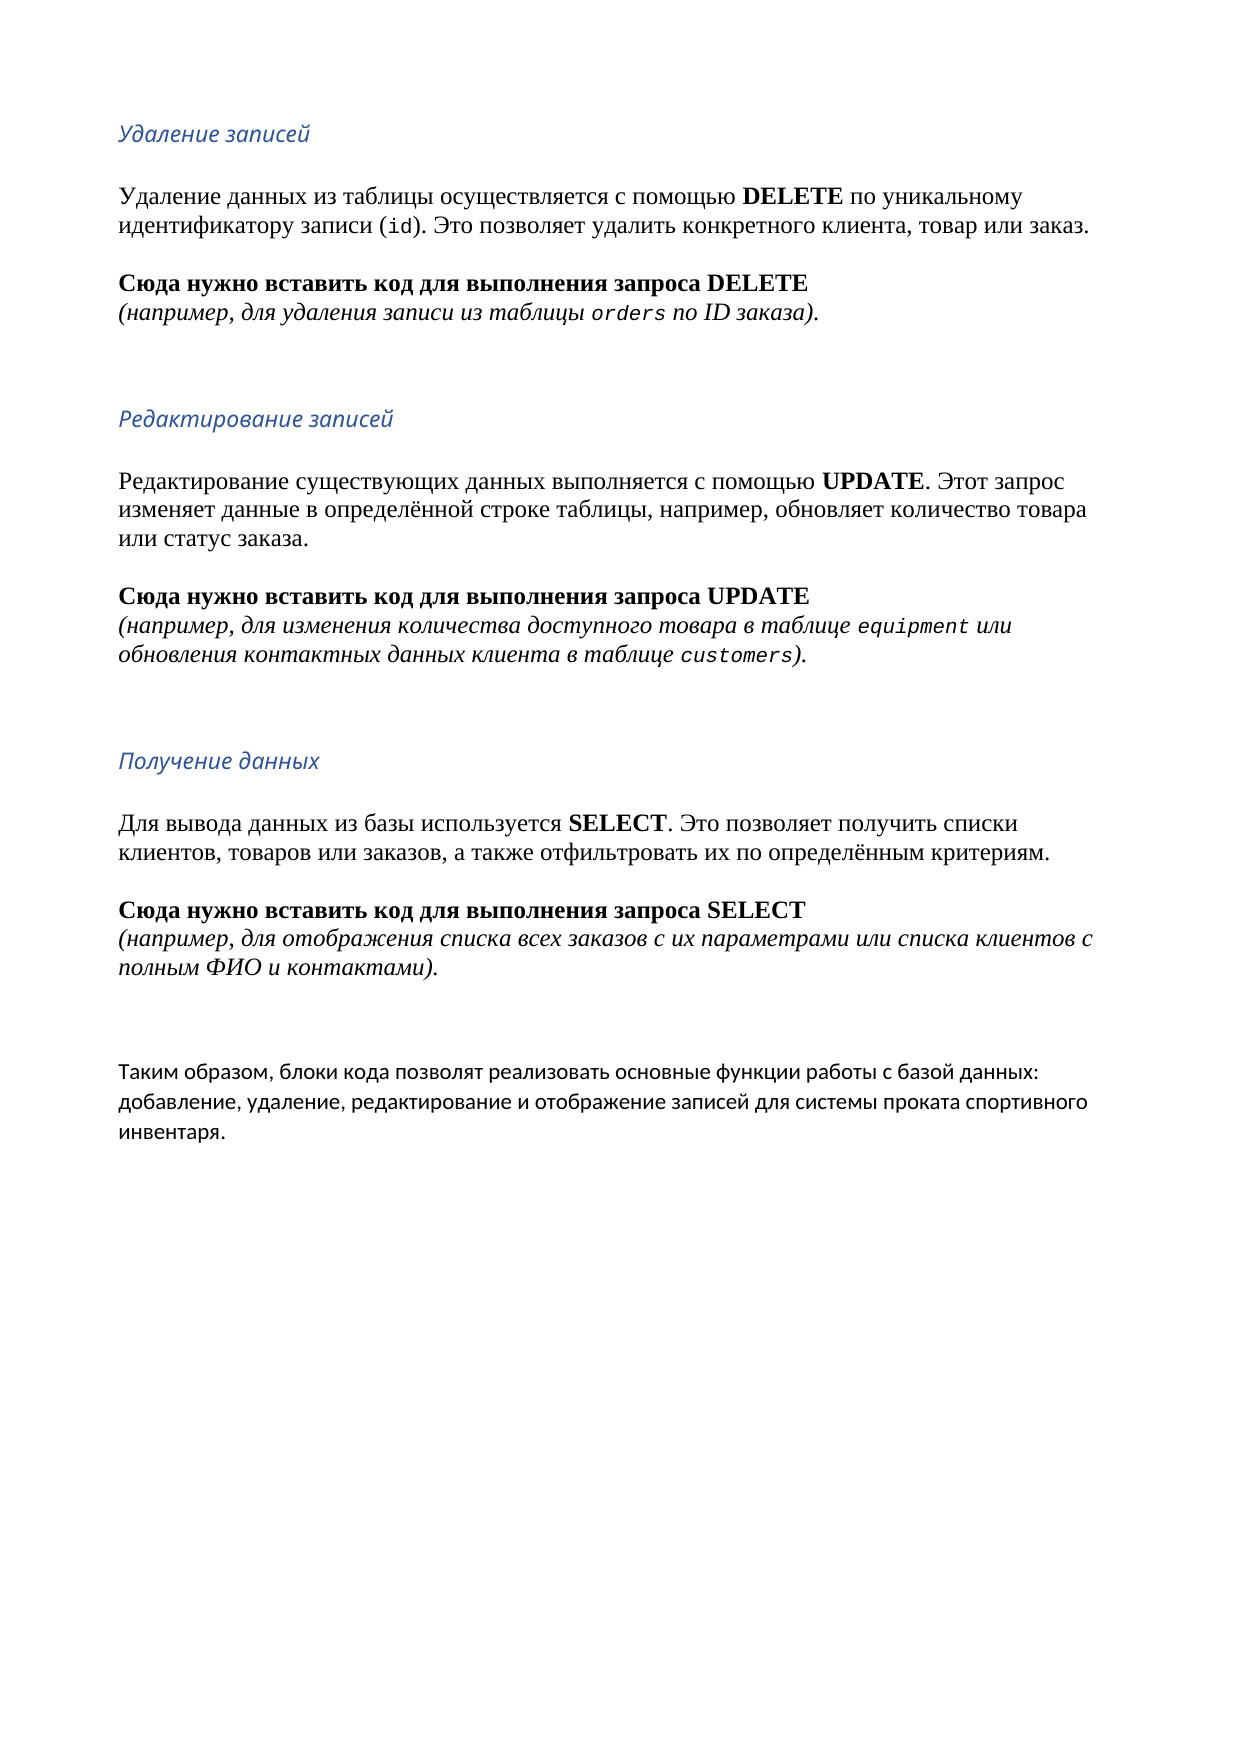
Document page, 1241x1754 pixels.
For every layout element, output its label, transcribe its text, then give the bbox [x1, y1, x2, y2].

text Сюда нужно вставить код для выполнения запроса UPDATE (например, для изменения количества доступного товара в таблице equipment или обновления контактных данных клиента в таблице customers). [118, 581, 1107, 669]
text Удаление данных из таблицы осуществляется с помощью DELETE по уникальному идентификатору записи (id). Это позволяет удалить конкретного клиента, товар или заказ. [118, 181, 1107, 239]
subtitle Редактирование записей [118, 403, 1107, 434]
text Для вывода данных из базы используется SELECT. Это позволяет получить списки клиентов, товаров или заказов, а также отфильтровать их по определённым критериям. [118, 808, 1107, 866]
text Сюда нужно вставить код для выполнения запроса DELETE (например, для удаления записи из таблицы orders по ID заказа). [118, 268, 1107, 327]
text Редактирование существующих данных выполняется с помощью UPDATE. Этот запрос изменяет данные в определённой строке таблицы, например, обновляет количество товара или статус заказа. [118, 466, 1107, 552]
text Таким образом, блоки кода позволят реализовать основные функции работы с базой данных: добавление, удаление, редактирование и отображение записей для системы проката спортивного инвентаря. [118, 1057, 1107, 1146]
text Сюда нужно вставить код для выполнения запроса SELECT (например, для отображения списка всех заказов с их параметрами или списка клиентов с полным ФИО и контактами). [118, 895, 1107, 981]
subtitle Получение данных [118, 745, 1107, 776]
subtitle Удаление записей [118, 118, 1107, 149]
